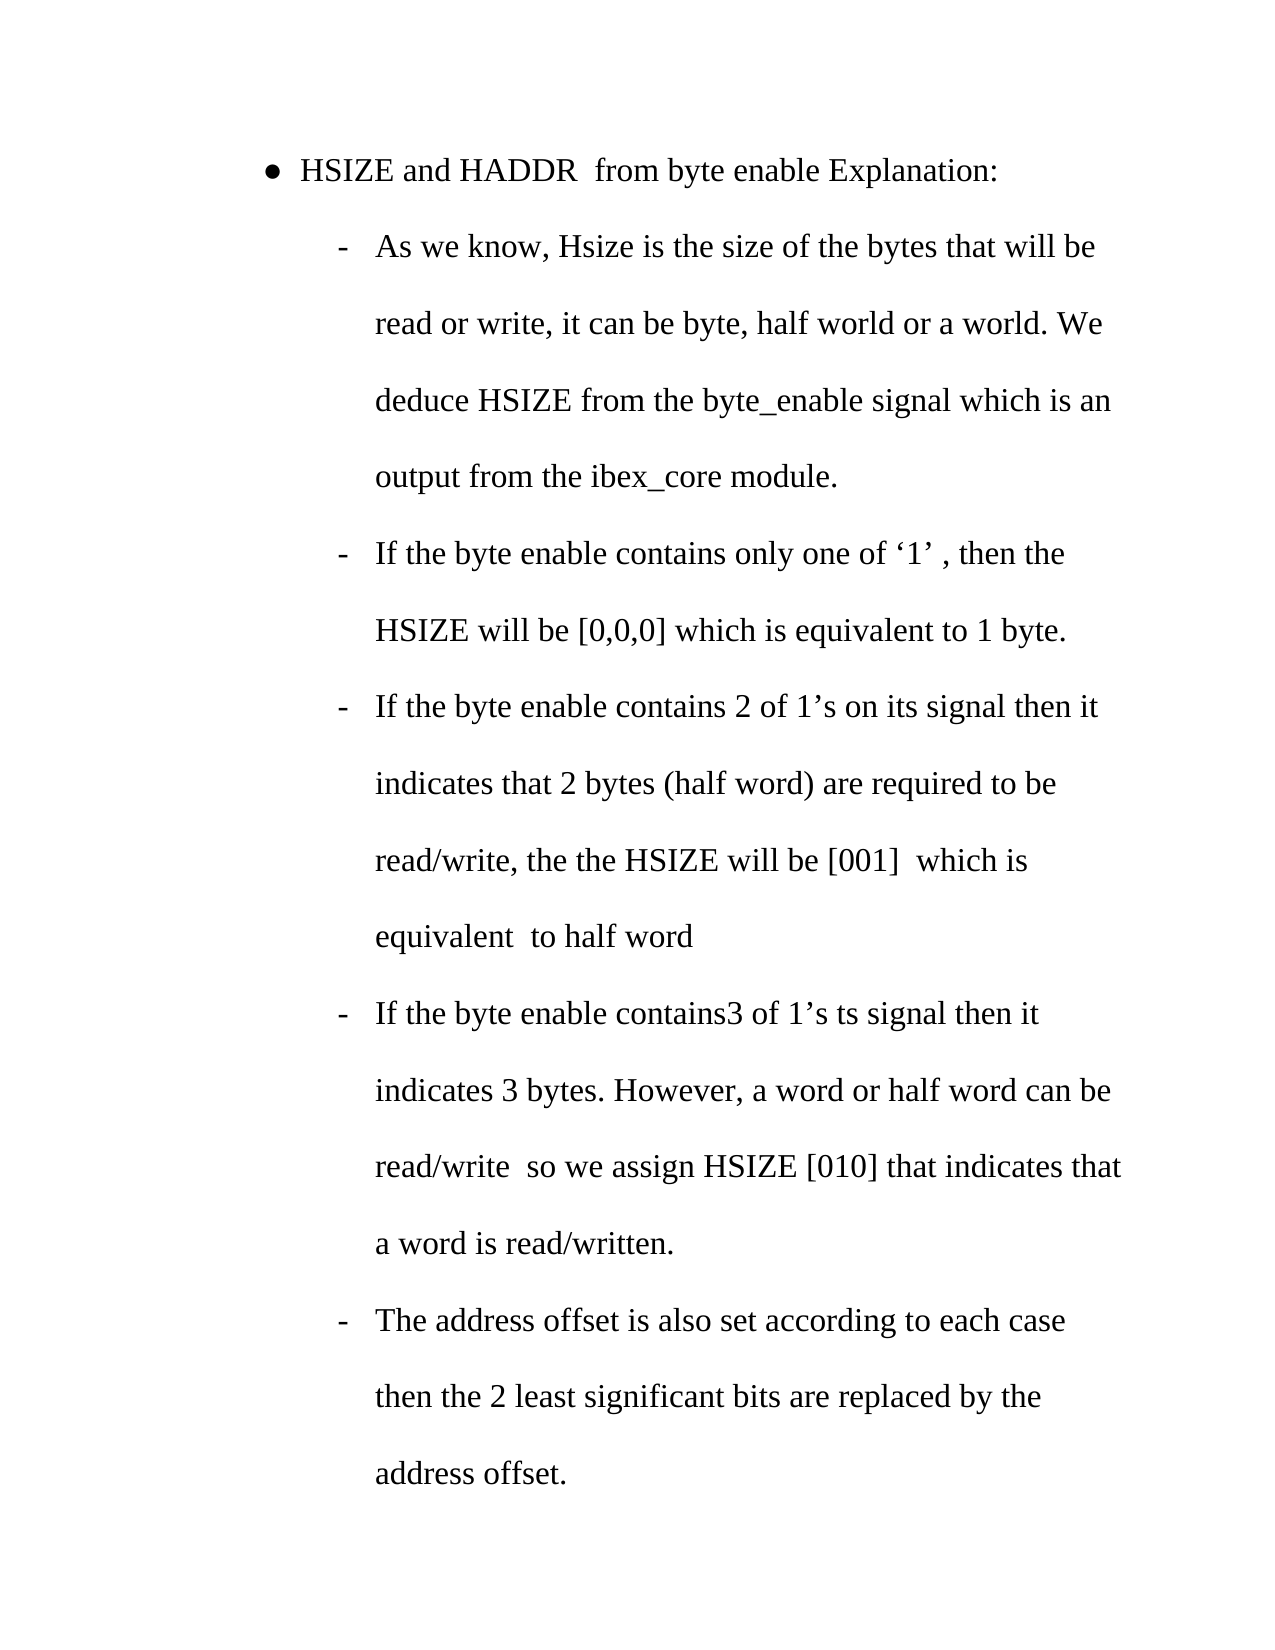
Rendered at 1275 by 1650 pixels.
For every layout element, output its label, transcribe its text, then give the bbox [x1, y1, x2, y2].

list If the byte enable contains3 of 1’s ts signal then it indicates 3 bytes. However, a word or half word can be read/write so we assign HSIZE [010] that indicates that a word is read/written. [337, 993, 1125, 1262]
list The address offset is also set according to each case then the 2 least significant bits are replaced by the address offset. [337, 1300, 1125, 1492]
list If the byte enable contains 2 of 1’s on its signal then it indicates that 2 bytes (half word) are required to be read/write, the the HSIZE will be [001] which is equivalent to half word [337, 687, 1125, 955]
list HSIZE and HADDR from byte enable Explanation: [262, 150, 1125, 188]
list As we know, Hsize is the size of the bytes that will be read or write, it can be byte, half world or a world. We deduce HSIZE from the byte_enable signal which is an output from the ibex_core module. [337, 227, 1125, 495]
list If the byte enable contains only one of ‘1’ , then the HSIZE will be [0,0,0] which is equivalent to 1 byte. [337, 533, 1125, 648]
